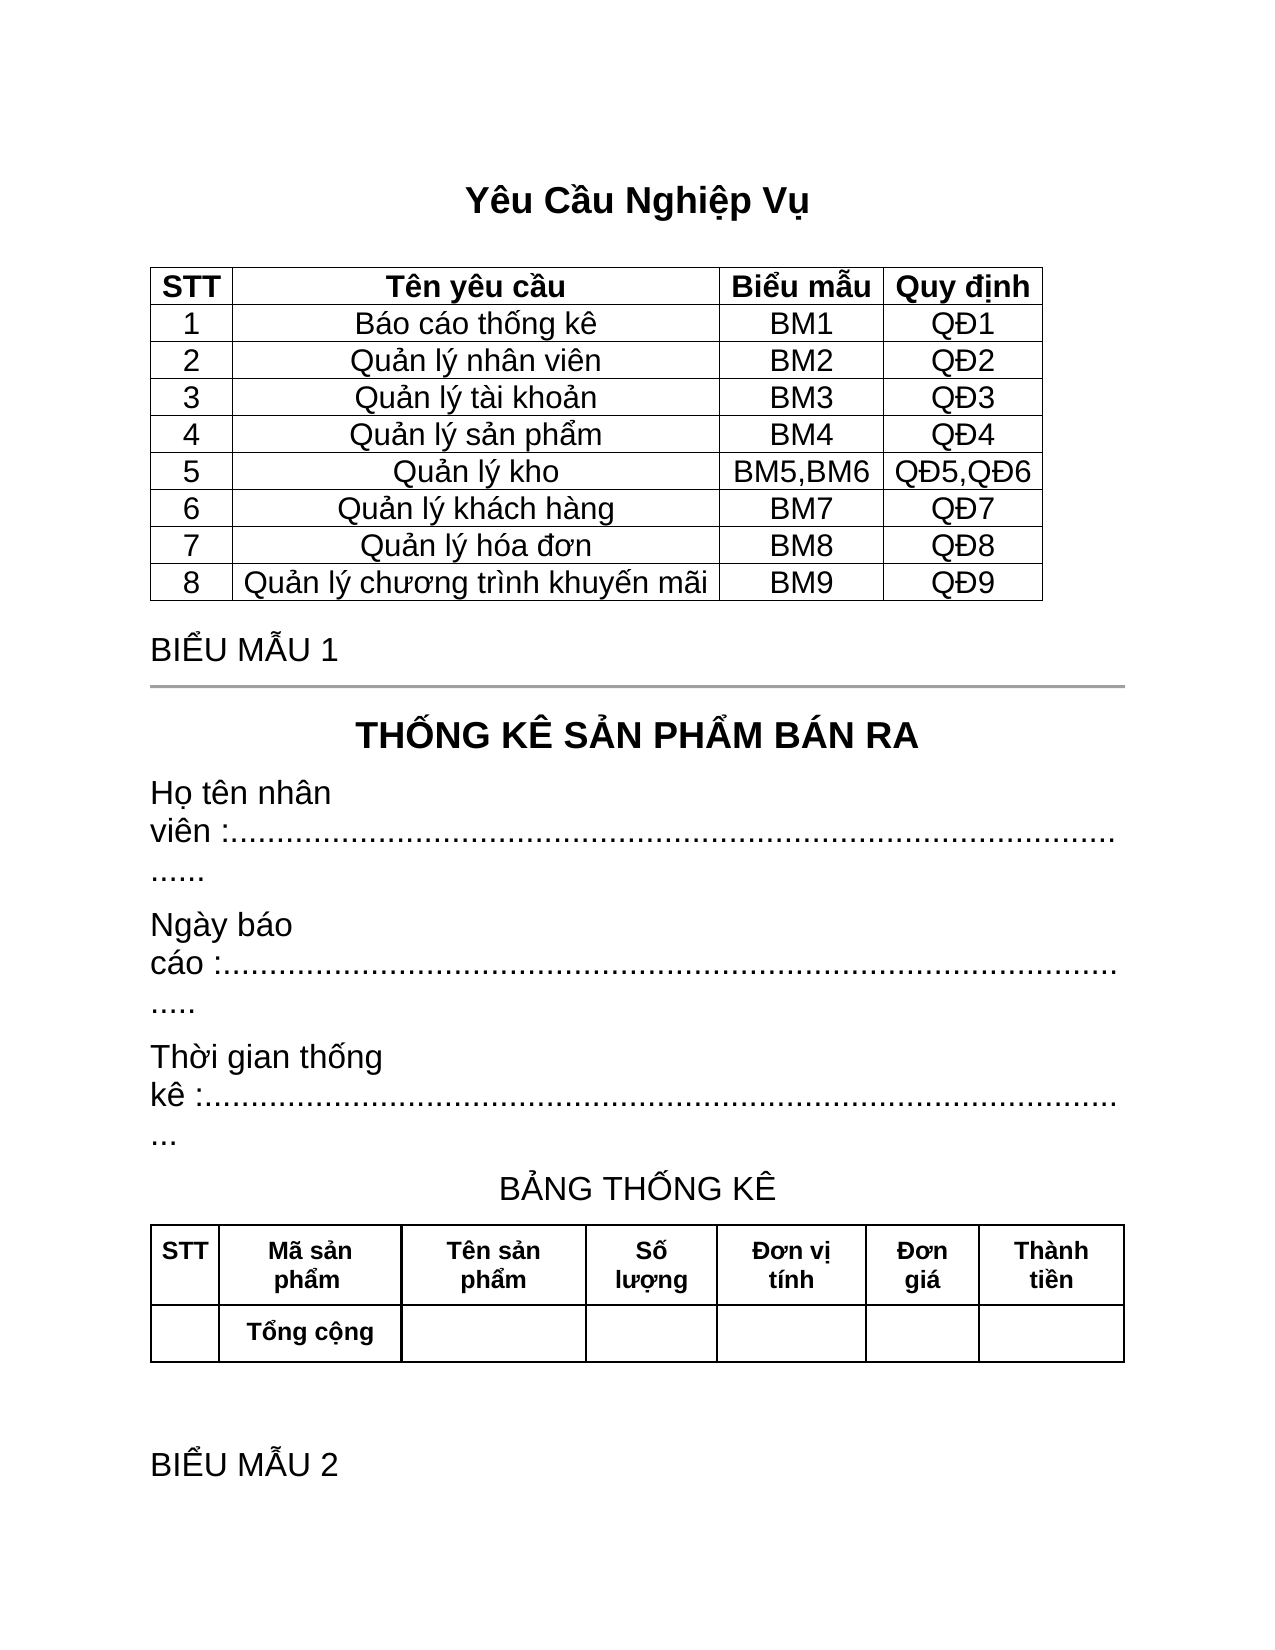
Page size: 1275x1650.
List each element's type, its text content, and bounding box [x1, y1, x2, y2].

table_header Thành tiền [980, 1226, 1123, 1304]
table_header Tên sản phẩm [403, 1226, 585, 1304]
table_cell [587, 1306, 716, 1361]
table_cell BM2 [720, 342, 883, 378]
table_cell BM8 [720, 527, 883, 563]
table_header Mã sản phẩm [220, 1226, 400, 1304]
table_header STT [152, 1226, 218, 1304]
table_cell Quản lý tài khoản [233, 379, 719, 415]
table_cell [867, 1306, 978, 1361]
table_cell Quản lý khách hàng [233, 490, 719, 526]
text Họ tên nhân viên :...................................................................................................... [150, 773, 1125, 888]
table_cell Quản lý hóa đơn [233, 527, 719, 563]
table_cell 6 [151, 490, 232, 526]
text Ngày báo cáo :...................................................................................................... [150, 905, 1125, 1020]
table_cell 4 [151, 416, 232, 452]
table_cell QĐ1 [884, 305, 1042, 341]
table_cell BM3 [720, 379, 883, 415]
table_cell BM5,BM6 [720, 453, 883, 489]
table_header Số lượng [587, 1226, 716, 1304]
table_cell Quản lý kho [233, 453, 719, 489]
table_cell QĐ9 [884, 564, 1042, 600]
table_cell QĐ8 [884, 527, 1042, 563]
table_cell 2 [151, 342, 232, 378]
table_cell QĐ7 [884, 490, 1042, 526]
table_cell BM9 [720, 564, 883, 600]
table_header Biểu mẫu [720, 268, 883, 304]
table_cell Quản lý nhân viên [233, 342, 719, 378]
text Yêu Cầu Nghiệp Vụ [150, 179, 1125, 222]
table_header STT [151, 268, 232, 304]
table_cell 7 [151, 527, 232, 563]
text BẢNG THỐNG KÊ [150, 1169, 1125, 1207]
table_cell 8 [151, 564, 232, 600]
table_cell BM1 [720, 305, 883, 341]
table_cell QĐ2 [884, 342, 1042, 378]
table_cell [152, 1306, 218, 1361]
table_cell Quản lý sản phẩm [233, 416, 719, 452]
text THỐNG KÊ SẢN PHẨM BÁN RA [150, 713, 1125, 756]
table_cell QĐ5,QĐ6 [884, 453, 1042, 489]
table_cell QĐ4 [884, 416, 1042, 452]
table_cell 1 [151, 305, 232, 341]
table_cell [718, 1306, 865, 1361]
table_header Đơn vị tính [718, 1226, 865, 1304]
table_cell Quản lý chương trình khuyến mãi [233, 564, 719, 600]
text BIỂU MẪU 2 [150, 1445, 1125, 1483]
table_cell BM7 [720, 490, 883, 526]
table_cell [980, 1306, 1123, 1361]
table_header Quy định [884, 268, 1042, 304]
table_header Đơn giá [867, 1226, 978, 1304]
table_cell QĐ3 [884, 379, 1042, 415]
table_cell 3 [151, 379, 232, 415]
text Thời gian thống kê :...................................................................................................... [150, 1037, 1125, 1152]
table_header Tên yêu cầu [233, 268, 719, 304]
table_cell [403, 1306, 585, 1361]
table_cell Báo cáo thống kê [233, 305, 719, 341]
table_cell 5 [151, 453, 232, 489]
table_cell BM4 [720, 416, 883, 452]
table_cell Tổng cộng [220, 1306, 400, 1361]
text BIỂU MẪU 1 [150, 630, 1125, 668]
